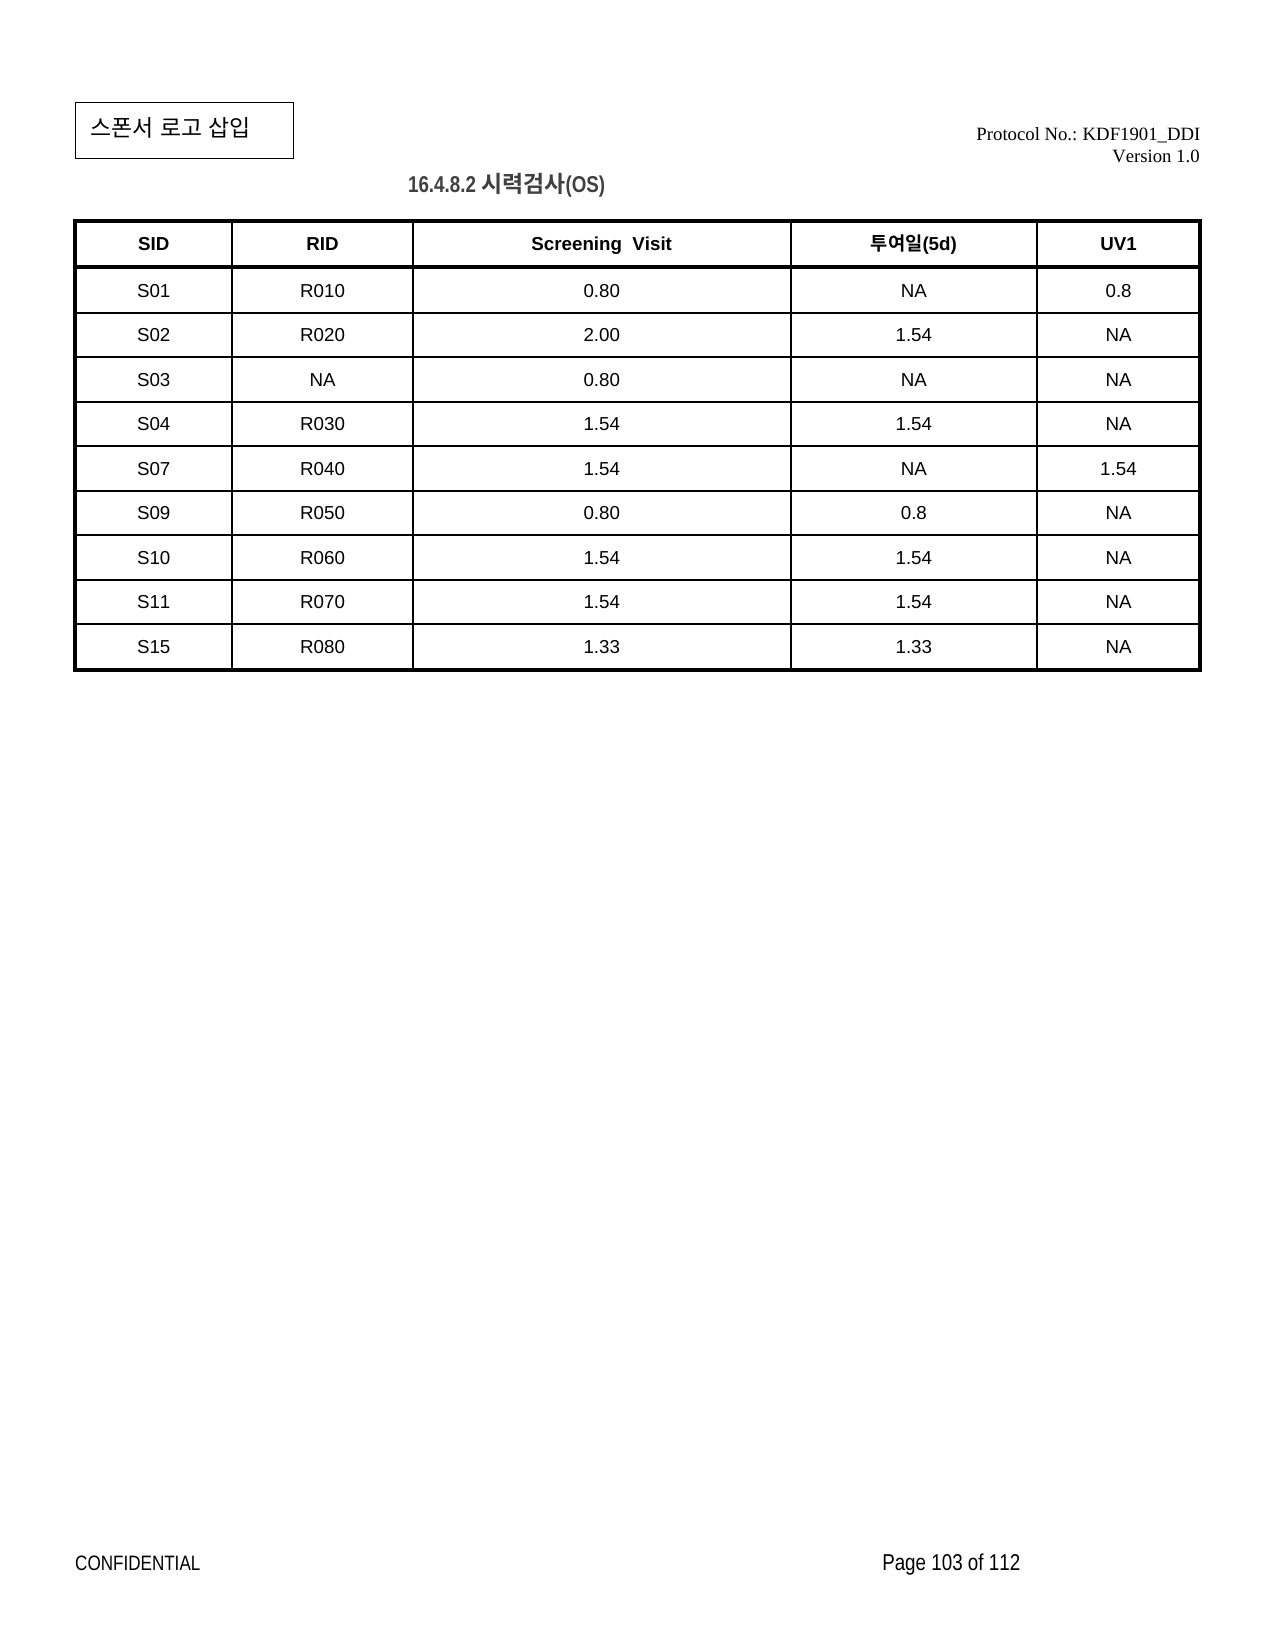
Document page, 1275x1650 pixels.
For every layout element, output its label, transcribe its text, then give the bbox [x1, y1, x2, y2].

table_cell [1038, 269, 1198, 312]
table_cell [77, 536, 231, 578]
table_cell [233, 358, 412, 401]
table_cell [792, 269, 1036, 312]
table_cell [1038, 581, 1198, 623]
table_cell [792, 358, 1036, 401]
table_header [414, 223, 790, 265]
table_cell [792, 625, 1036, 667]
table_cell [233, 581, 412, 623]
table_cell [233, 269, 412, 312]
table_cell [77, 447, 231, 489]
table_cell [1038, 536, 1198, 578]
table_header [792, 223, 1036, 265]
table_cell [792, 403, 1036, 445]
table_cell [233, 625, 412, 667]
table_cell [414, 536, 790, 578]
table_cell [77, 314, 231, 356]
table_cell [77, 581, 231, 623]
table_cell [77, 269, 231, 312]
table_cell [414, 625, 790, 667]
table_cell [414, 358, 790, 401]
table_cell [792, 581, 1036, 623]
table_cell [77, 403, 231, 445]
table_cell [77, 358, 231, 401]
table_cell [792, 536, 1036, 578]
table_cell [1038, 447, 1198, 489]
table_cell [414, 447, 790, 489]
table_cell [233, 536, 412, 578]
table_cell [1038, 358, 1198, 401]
text 16.4.8.2 시력검사(OS) [167, 166, 1200, 199]
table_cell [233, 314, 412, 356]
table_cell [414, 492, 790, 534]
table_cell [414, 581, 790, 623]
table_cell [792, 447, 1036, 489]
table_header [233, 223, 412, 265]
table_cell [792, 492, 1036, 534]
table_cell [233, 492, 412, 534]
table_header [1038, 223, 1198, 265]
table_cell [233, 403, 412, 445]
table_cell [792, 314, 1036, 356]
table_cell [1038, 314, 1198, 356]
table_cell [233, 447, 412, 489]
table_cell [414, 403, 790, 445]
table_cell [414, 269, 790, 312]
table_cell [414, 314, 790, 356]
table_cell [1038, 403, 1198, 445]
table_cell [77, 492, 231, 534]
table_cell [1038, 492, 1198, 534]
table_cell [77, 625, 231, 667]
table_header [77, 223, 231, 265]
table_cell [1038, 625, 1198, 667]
